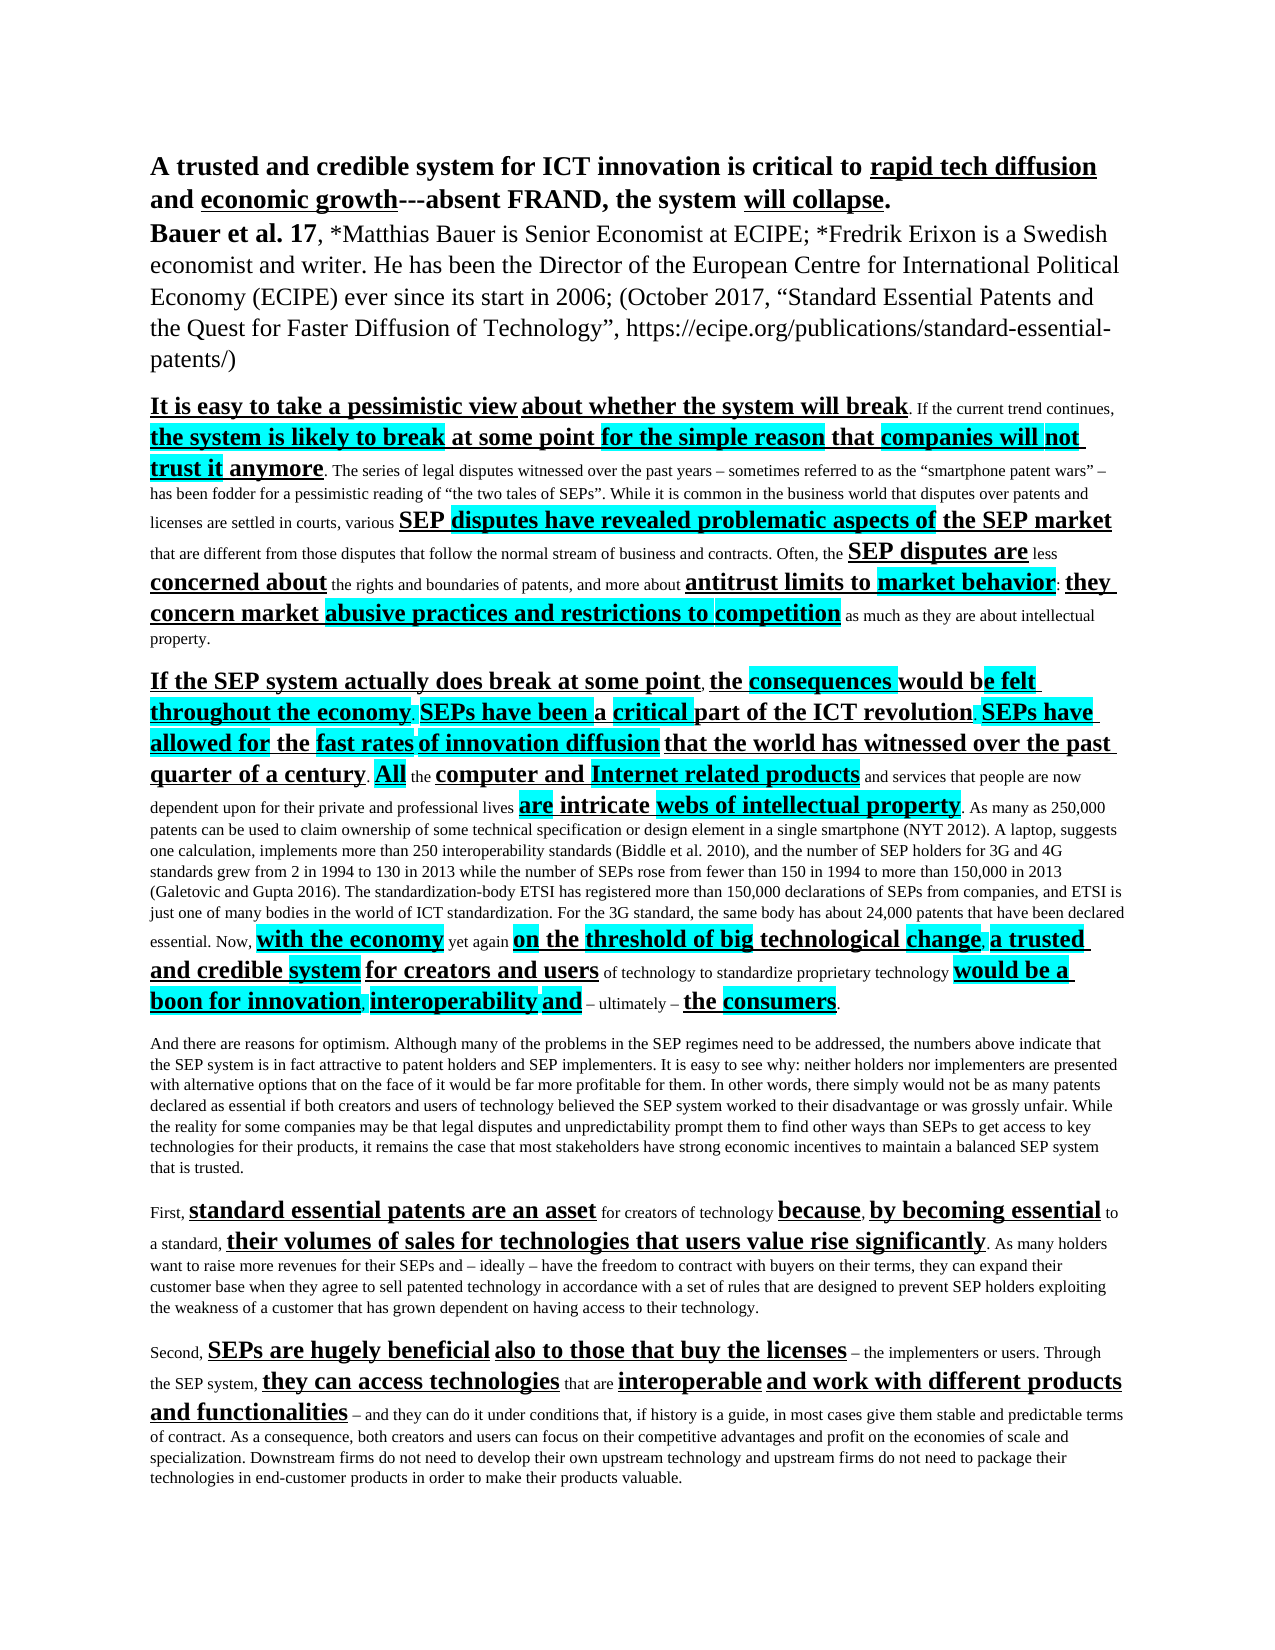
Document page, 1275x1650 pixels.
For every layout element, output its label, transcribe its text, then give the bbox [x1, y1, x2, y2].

text If the SEP system actually does break at some point, the consequences would be felt throughout the economy. SEPs have been a critical part of the ICT revolution. SEPs have allowed for the fast rates of innovation diffusion that the world has witnessed over the past quarter of a century. All the computer and Internet related products and services that people are now dependent upon for their private and professional lives are intricate webs of intellectual property. As many as 250,000 patents can be used to claim ownership of some technical specification or design element in a single smartphone (NYT 2012). A laptop, suggests one calculation, implements more than 250 interoperability standards (Biddle et al. 2010), and the number of SEP holders for 3G and 4G standards grew from 2 in 1994 to 130 in 2013 while the number of SEPs rose from fewer than 150 in 1994 to more than 150,000 in 2013 (Galetovic and Gupta 2016). The standardization-body ETSI has registered more than 150,000 declarations of SEPs from companies, and ETSI is just one of many bodies in the world of ICT standardization. For the 3G standard, the same body has about 24,000 patents that have been declared essential. Now, with the economy yet again on the threshold of big technological change, a trusted and credible system for creators and users of technology to standardize proprietary technology would be a boon for innovation, interoperability and – ultimately – the consumers. [150, 666, 1125, 1015]
text Second, SEPs are hugely beneficial also to those that buy the licenses – the implementers or users. Through the SEP system, they can access technologies that are interoperable and work with different products and functionalities – and they can do it under conditions that, if history is a guide, in most cases give them stable and predictable terms of contract. As a consequence, both creators and users can focus on their competitive advantages and profit on the economies of scale and specialization. Downstream firms do not need to develop their own upstream technology and upstream firms do not need to package their technologies in end-customer products in order to make their products valuable. [150, 1335, 1125, 1487]
text Bauer et al. 17, *Matthias Bauer is Senior Economist at ECIPE; *Fredrik Erixon is a Swedish economist and writer. He has been the Director of the European Centre for International Political Economy (ECIPE) ever since its start in 2006; (October 2017, “Standard Essential Patents and the Quest for Faster Diffusion of Technology”, https://ecipe.org/publications/standard-essential-patents/) [150, 217, 1125, 372]
subtitle A trusted and credible system for ICT innovation is critical to rapid tech diffusion and economic growth---absent FRAND, the system will collapse. [150, 150, 1125, 215]
text First, standard essential patents are an asset for creators of technology because, by becoming essential to a standard, their volumes of sales for technologies that users value rise significantly. As many holders want to raise more revenues for their SEPs and – ideally – have the freedom to contract with buyers on their terms, they can expand their customer base when they agree to sell patented technology in accordance with a set of rules that are designed to prevent SEP holders exploiting the weakness of a customer that has grown dependent on having access to their technology. [150, 1195, 1125, 1317]
text It is easy to take a pessimistic view about whether the system will break. If the current trend continues, the system is likely to break at some point for the simple reason that companies will not trust it anymore. The series of legal disputes witnessed over the past years – sometimes referred to as the “smartphone patent wars” – has been fodder for a pessimistic reading of “the two tales of SEPs”. While it is common in the business world that disputes over patents and licenses are settled in courts, various SEP disputes have revealed problematic aspects of the SEP market that are different from those disputes that follow the normal stream of business and contracts. Often, the SEP disputes are less concerned about the rights and boundaries of patents, and more about antitrust limits to market behavior: they concern market abusive practices and restrictions to competition as much as they are about intellectual property. [150, 391, 1125, 648]
text And there are reasons for optimism. Although many of the problems in the SEP regimes need to be addressed, the numbers above indicate that the SEP system is in fact attractive to patent holders and SEP implementers. It is easy to see why: neither holders nor implementers are presented with alternative options that on the face of it would be far more profitable for them. In other words, there simply would not be as many patents declared as essential if both creators and users of technology believed the SEP system worked to their disadvantage or was grossly unfair. While the reality for some companies may be that legal disputes and unpredictability prompt them to find other ways than SEPs to get access to key technologies for their products, it remains the case that most stakeholders have strong economic incentives to maintain a balanced SEP system that is trusted. [150, 1034, 1125, 1177]
